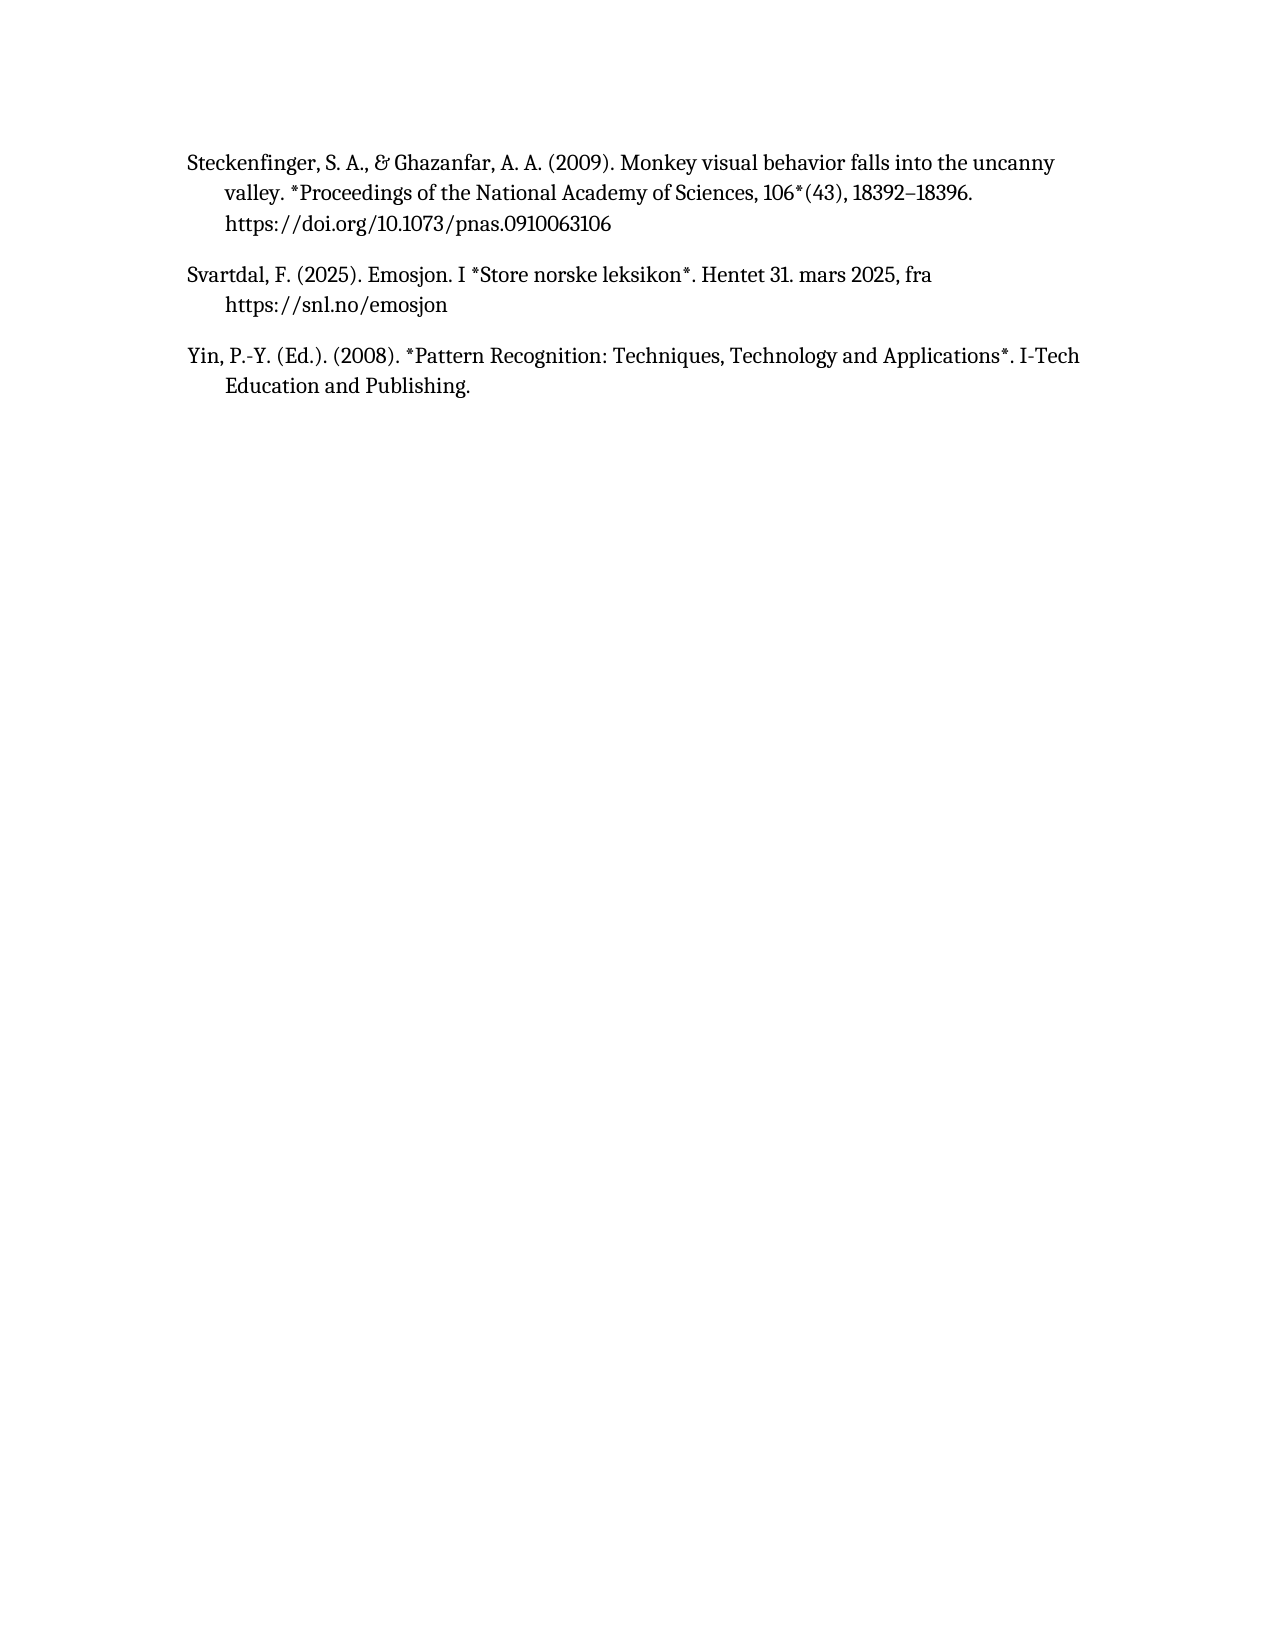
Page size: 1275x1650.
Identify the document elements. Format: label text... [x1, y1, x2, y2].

text Svartdal, F. (2025). Emosjon. I *Store norske leksikon*. Hentet 31. mars 2025, fra https://snl.no/emosjon [187, 261, 1087, 318]
text Yin, P.-Y. (Ed.). (2008). *Pattern Recognition: Techniques, Technology and Applications*. I-Tech Education and Publishing. [187, 343, 1087, 399]
text Steckenfinger, S. A., & Ghazanfar, A. A. (2009). Monkey visual behavior falls into the uncanny valley. *Proceedings of the National Academy of Sciences, 106*(43), 18392–18396. https://doi.org/10.1073/pnas.0910063106 [187, 150, 1087, 237]
